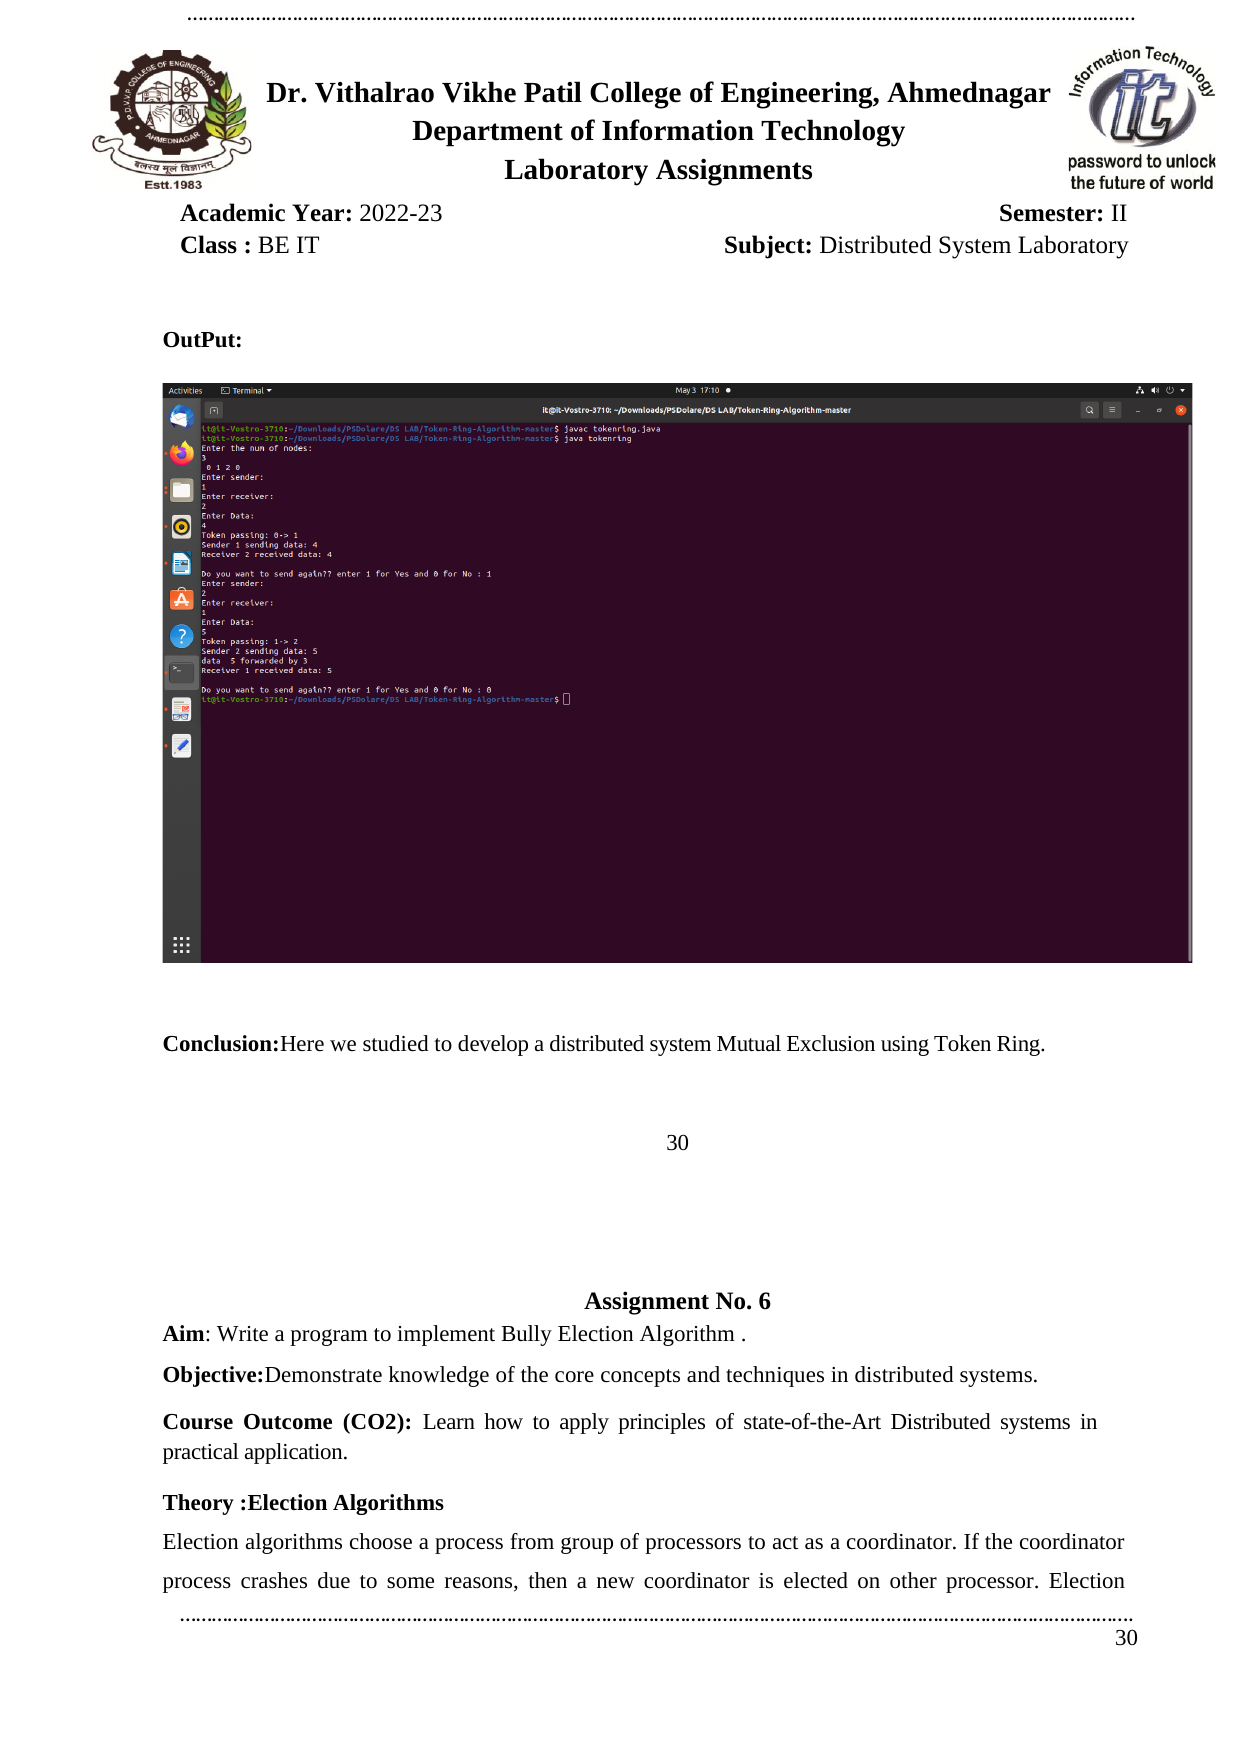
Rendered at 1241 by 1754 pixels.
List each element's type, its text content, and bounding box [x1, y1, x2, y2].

text Course Outcome (CO2): Learn how to apply principles of state-of-the-Art Distributed systems in practical application. [162, 1408, 1098, 1464]
text 31 [162, 1128, 1192, 1155]
text Objective:Demonstrate knowledge of the core concepts and techniques in distributed systems. [162, 1361, 1116, 1387]
text OutPut: [162, 326, 1192, 352]
text Assignment No. 6 [162, 1286, 1192, 1314]
text Aim: Write a program to implement Bully Election Algorithm . [162, 1320, 1192, 1346]
picture [162, 383, 1193, 963]
picture [92, 50, 252, 189]
picture [1068, 46, 1216, 189]
subtitle Conclusion:Here we studied to develop a distributed system Mutual Exclusion using Token Ring. [162, 1030, 1157, 1057]
subtitle Theory :Election Algorithms [162, 1489, 1192, 1516]
